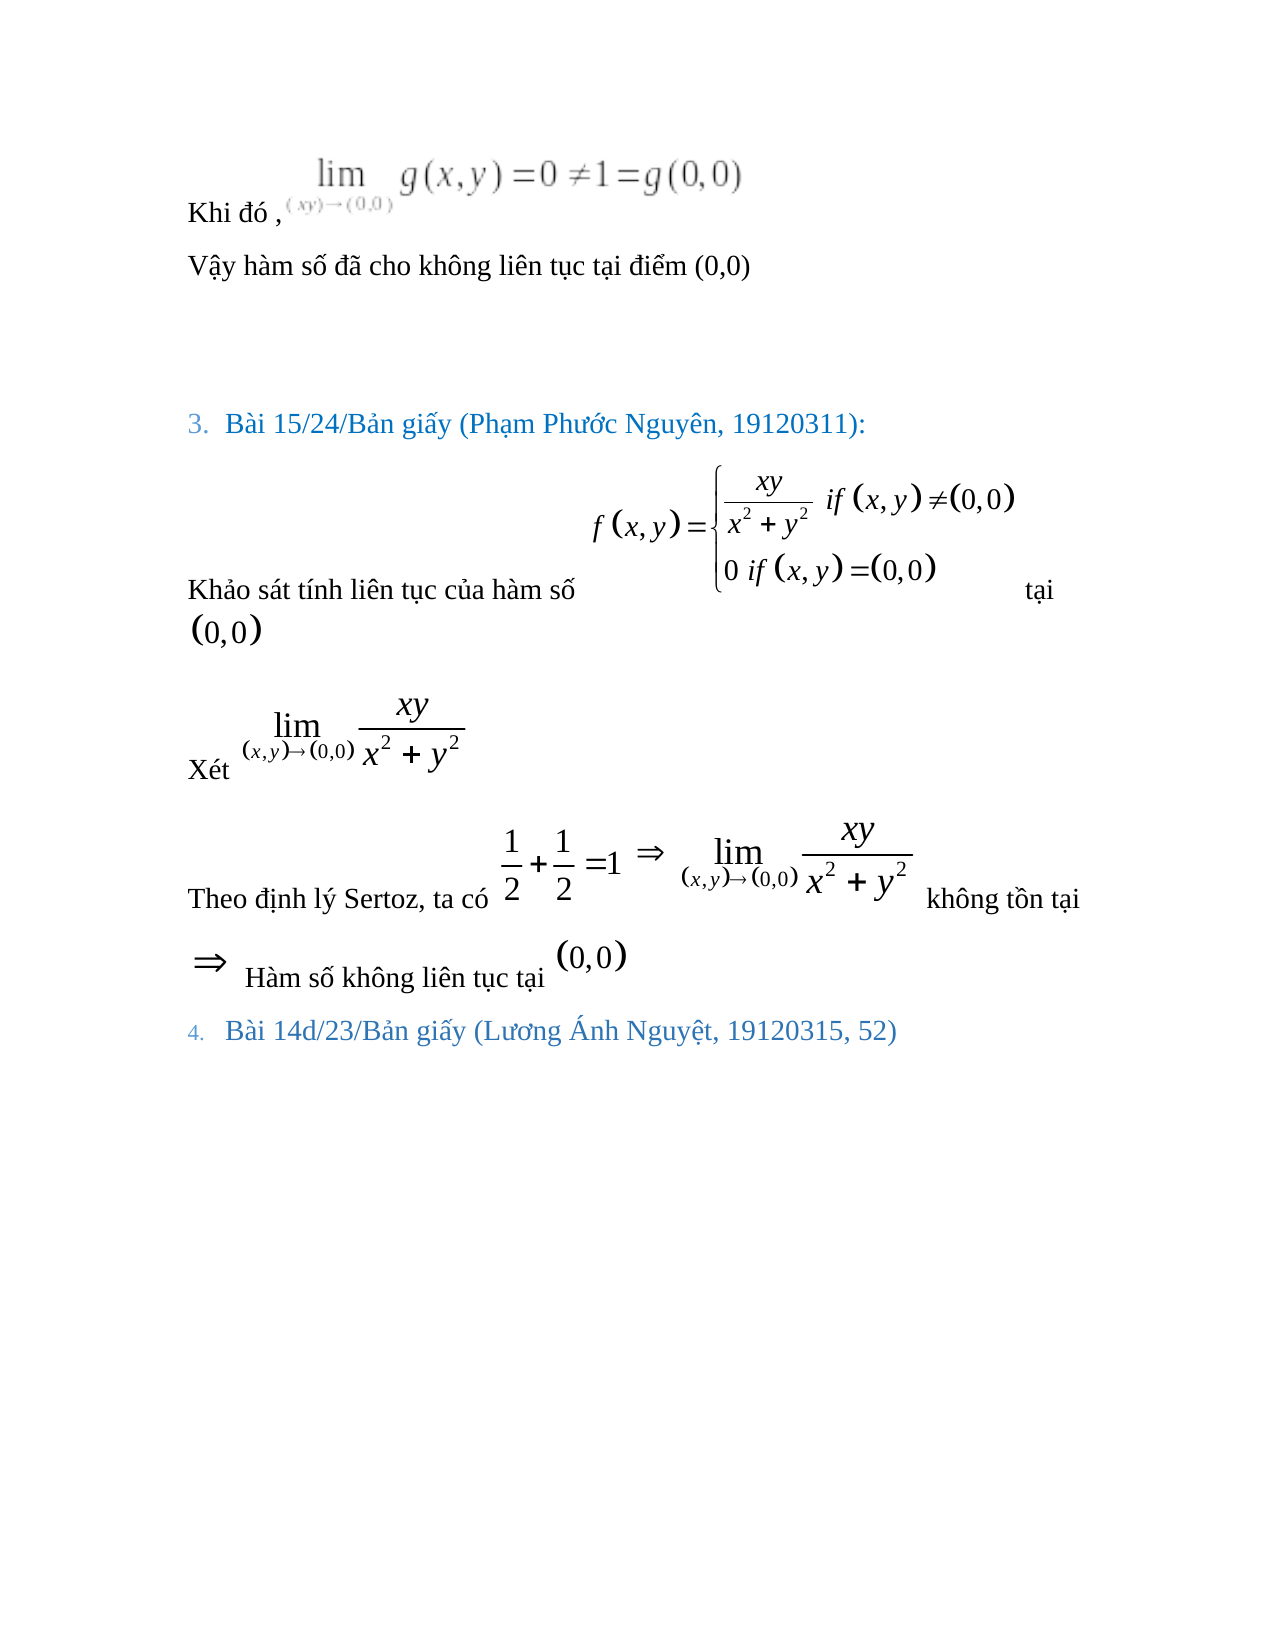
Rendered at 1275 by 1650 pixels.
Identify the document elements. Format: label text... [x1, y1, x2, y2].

list Bài 15/24/Bản giấy (Phạm Phước Nguyên, 19120311): [187, 406, 1125, 440]
text Xét [187, 681, 1125, 786]
list Bài 14d/23/Bản giấy (Lương Ánh Nguyệt, 19120315, 52) [187, 1013, 1125, 1047]
text Khi đó , [187, 150, 1125, 228]
text Vậy hàm số đã cho không liên tục tại điểm (0,0) [187, 248, 1125, 281]
text Hàm số không liên tục tại [187, 934, 1125, 994]
text Khảo sát tính liên tục của hàm số tại [187, 459, 1125, 662]
text Theo định lý Sertoz, ta có không tồn tại [187, 805, 1125, 914]
